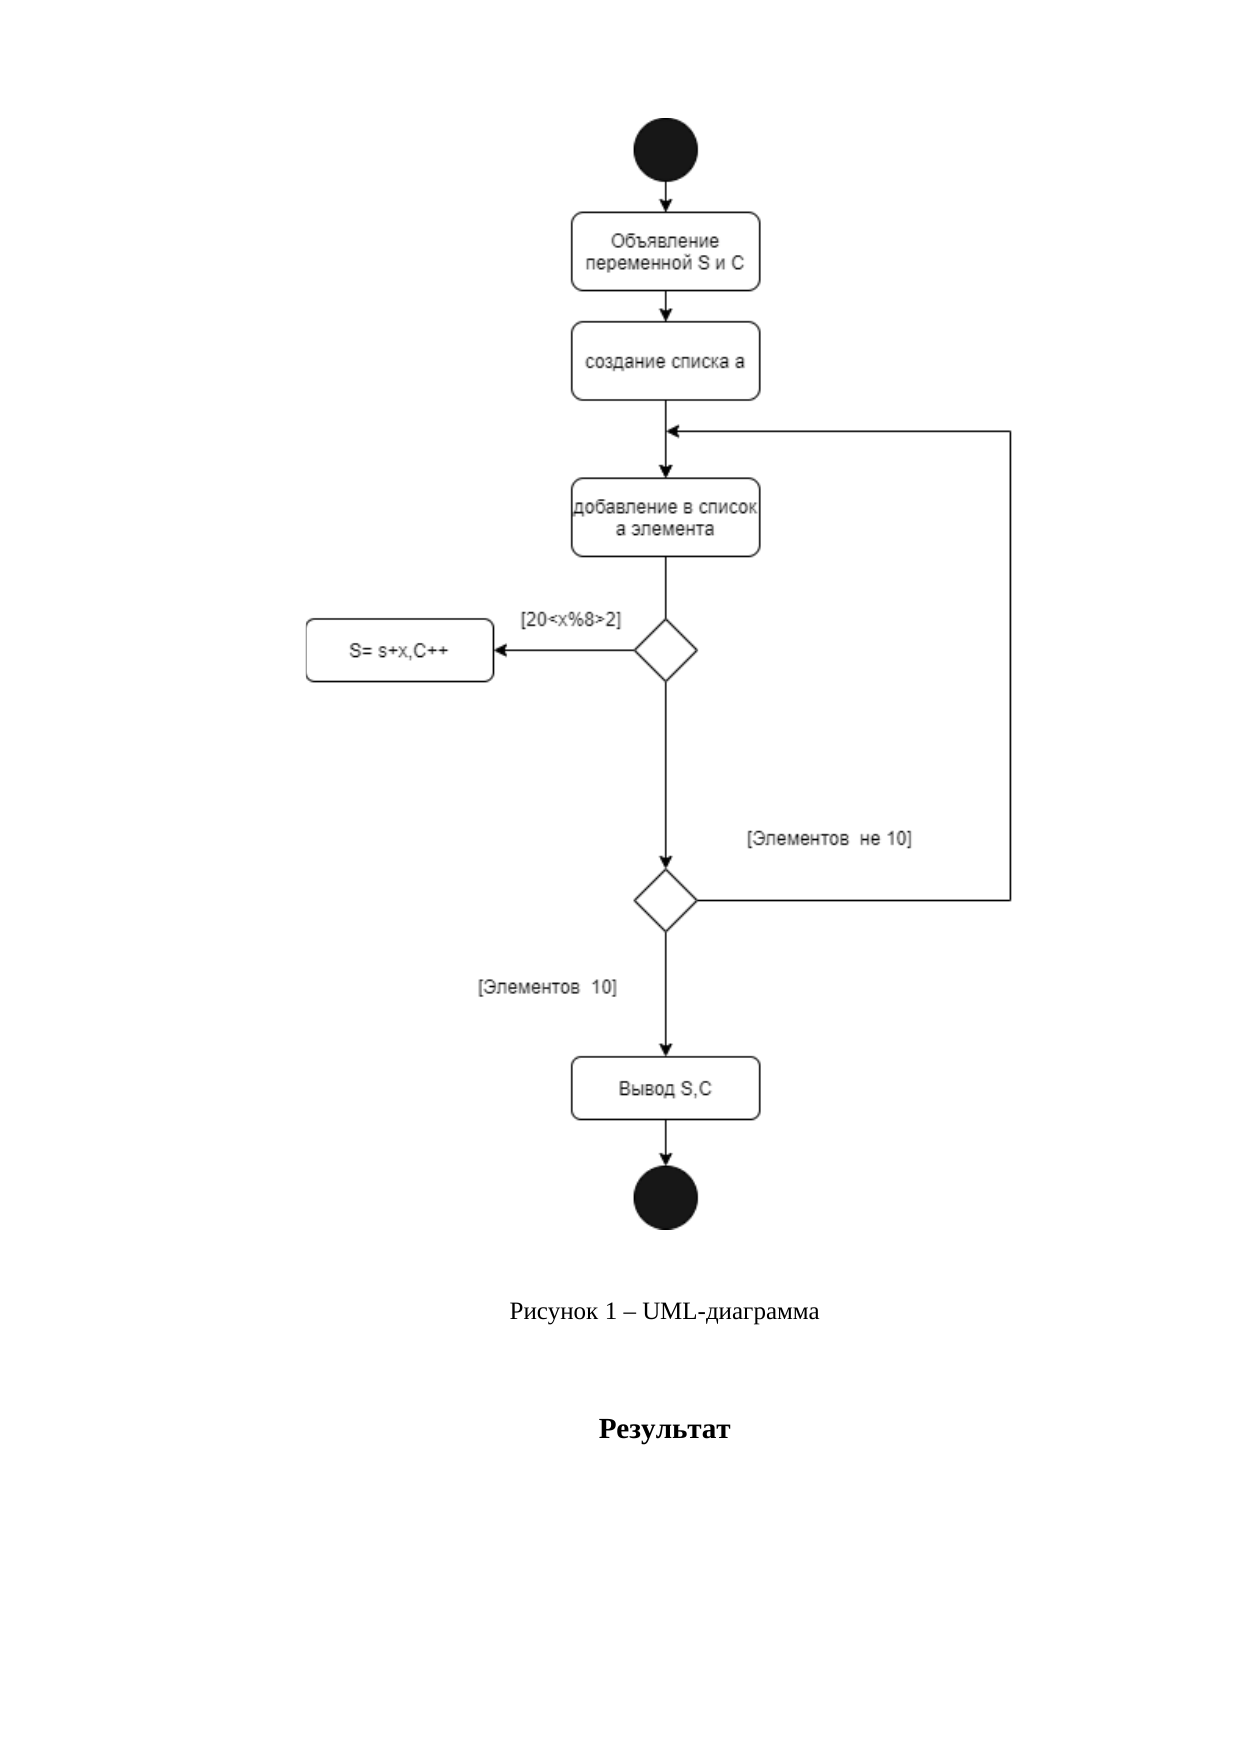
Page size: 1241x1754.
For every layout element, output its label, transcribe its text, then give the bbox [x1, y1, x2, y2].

text Рисунок – UML-диаграмма [177, 1296, 1152, 1325]
text Результат [177, 1411, 1152, 1444]
picture [305, 118, 1024, 1230]
